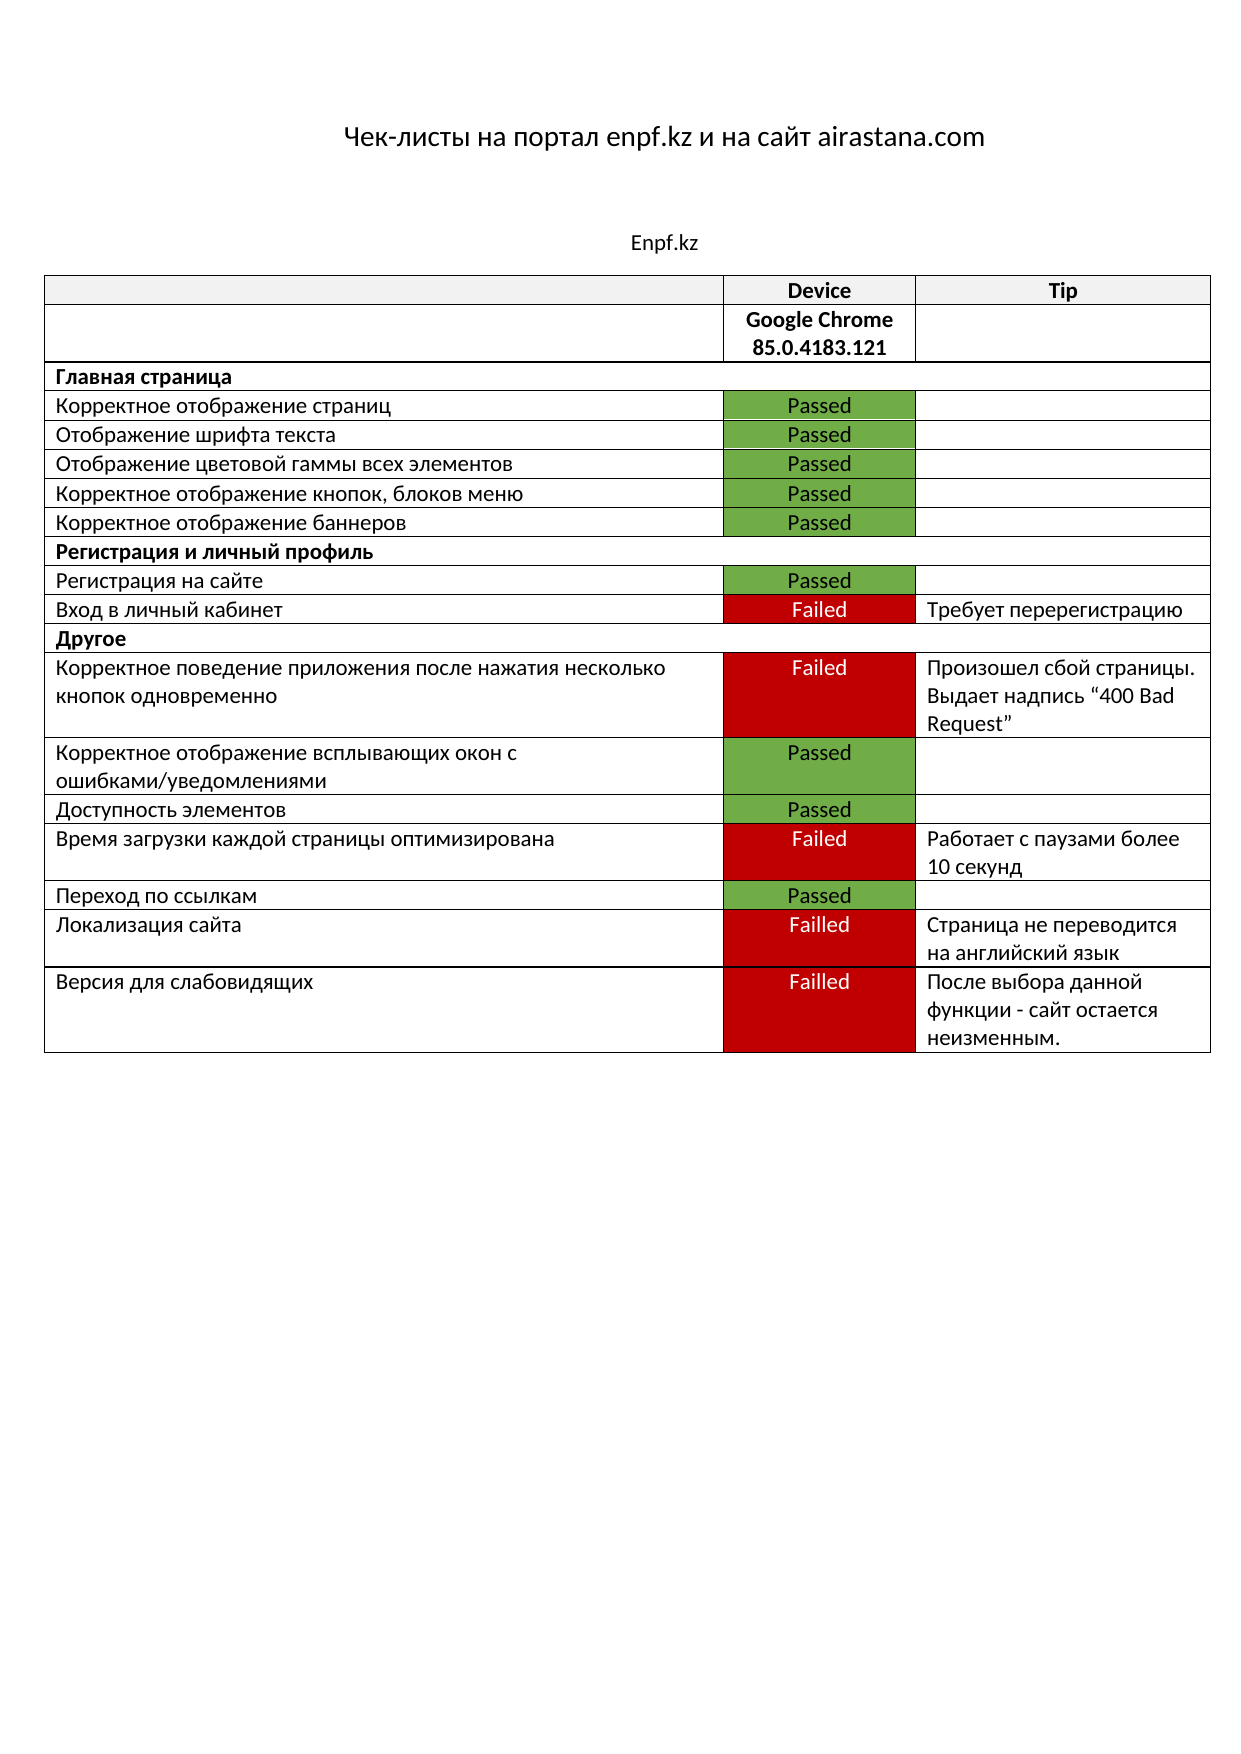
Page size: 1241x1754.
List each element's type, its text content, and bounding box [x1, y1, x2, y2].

table_cell Корректное отображение баннеров [45, 508, 723, 536]
text Чек-листы на портал enpf.kz и на сайт airastana.com [177, 118, 1152, 154]
table_cell Failed [724, 653, 915, 737]
table_cell [916, 566, 1210, 594]
table_cell Регистрация и личный профиль [45, 537, 1210, 565]
table_cell Failled [724, 910, 915, 966]
table_cell Время загрузки каждой страницы оптимизирована [45, 824, 723, 880]
table_cell [916, 305, 1210, 361]
table_cell [916, 421, 1210, 448]
table_header Device [724, 276, 915, 304]
table_cell Passed [724, 508, 915, 536]
table_cell Отображение шрифта текста [45, 421, 723, 448]
table_cell Переход по ссылкам [45, 881, 723, 909]
table_cell Доступность элементов [45, 795, 723, 823]
table_cell Главная страница [45, 363, 1210, 390]
text Enpf.kz [177, 228, 1152, 256]
table_cell После выбора данной функции - сайт остается неизменным. [916, 968, 1210, 1052]
table_cell Работает с паузами более 10 секунд [916, 824, 1210, 880]
table_cell Страница не переводится на английский язык [916, 910, 1210, 966]
table_cell Требует перерегистрацию [916, 595, 1210, 623]
table_cell Passed [724, 479, 915, 507]
table_cell [916, 450, 1210, 478]
table_cell [916, 479, 1210, 507]
table_cell Passed [724, 391, 915, 419]
table_cell Passed [724, 795, 915, 823]
table_cell Версия для слабовидящих [45, 968, 723, 1052]
table_cell Корректное отображение страниц [45, 391, 723, 419]
table_cell Вход в личный кабинет [45, 595, 723, 623]
table_cell Passed [724, 881, 915, 909]
table_header Tip [916, 276, 1210, 304]
table_cell Корректное отображение всплывающих окон с ошибками/уведомлениями [45, 738, 723, 794]
table_cell Failed [724, 824, 915, 880]
table_cell [916, 391, 1210, 419]
table_cell Passed [724, 738, 915, 794]
table_cell [916, 508, 1210, 536]
table_cell Failled [724, 968, 915, 1052]
table_cell Отображение цветовой гаммы всех элементов [45, 450, 723, 478]
table_cell Google Chrome 85.0.4183.121 [724, 305, 915, 361]
table_cell Passed [724, 421, 915, 448]
table_cell Другое [45, 624, 1210, 652]
table_cell Локализация сайта [45, 910, 723, 966]
table_cell [916, 738, 1210, 794]
table_cell [45, 305, 723, 361]
table_cell Регистрация на сайте [45, 566, 723, 594]
table_cell Корректное отображение кнопок, блоков меню [45, 479, 723, 507]
table_header [45, 276, 723, 304]
table_cell Passed [724, 566, 915, 594]
table_cell Корректное поведение приложения после нажатия несколько кнопок одновременно [45, 653, 723, 737]
table_cell [916, 795, 1210, 823]
table_cell [916, 881, 1210, 909]
table_cell Passed [724, 450, 915, 478]
table_cell Failed [724, 595, 915, 623]
table_cell Произошел сбой страницы. Выдает надпись “400 Bad Request” [916, 653, 1210, 737]
